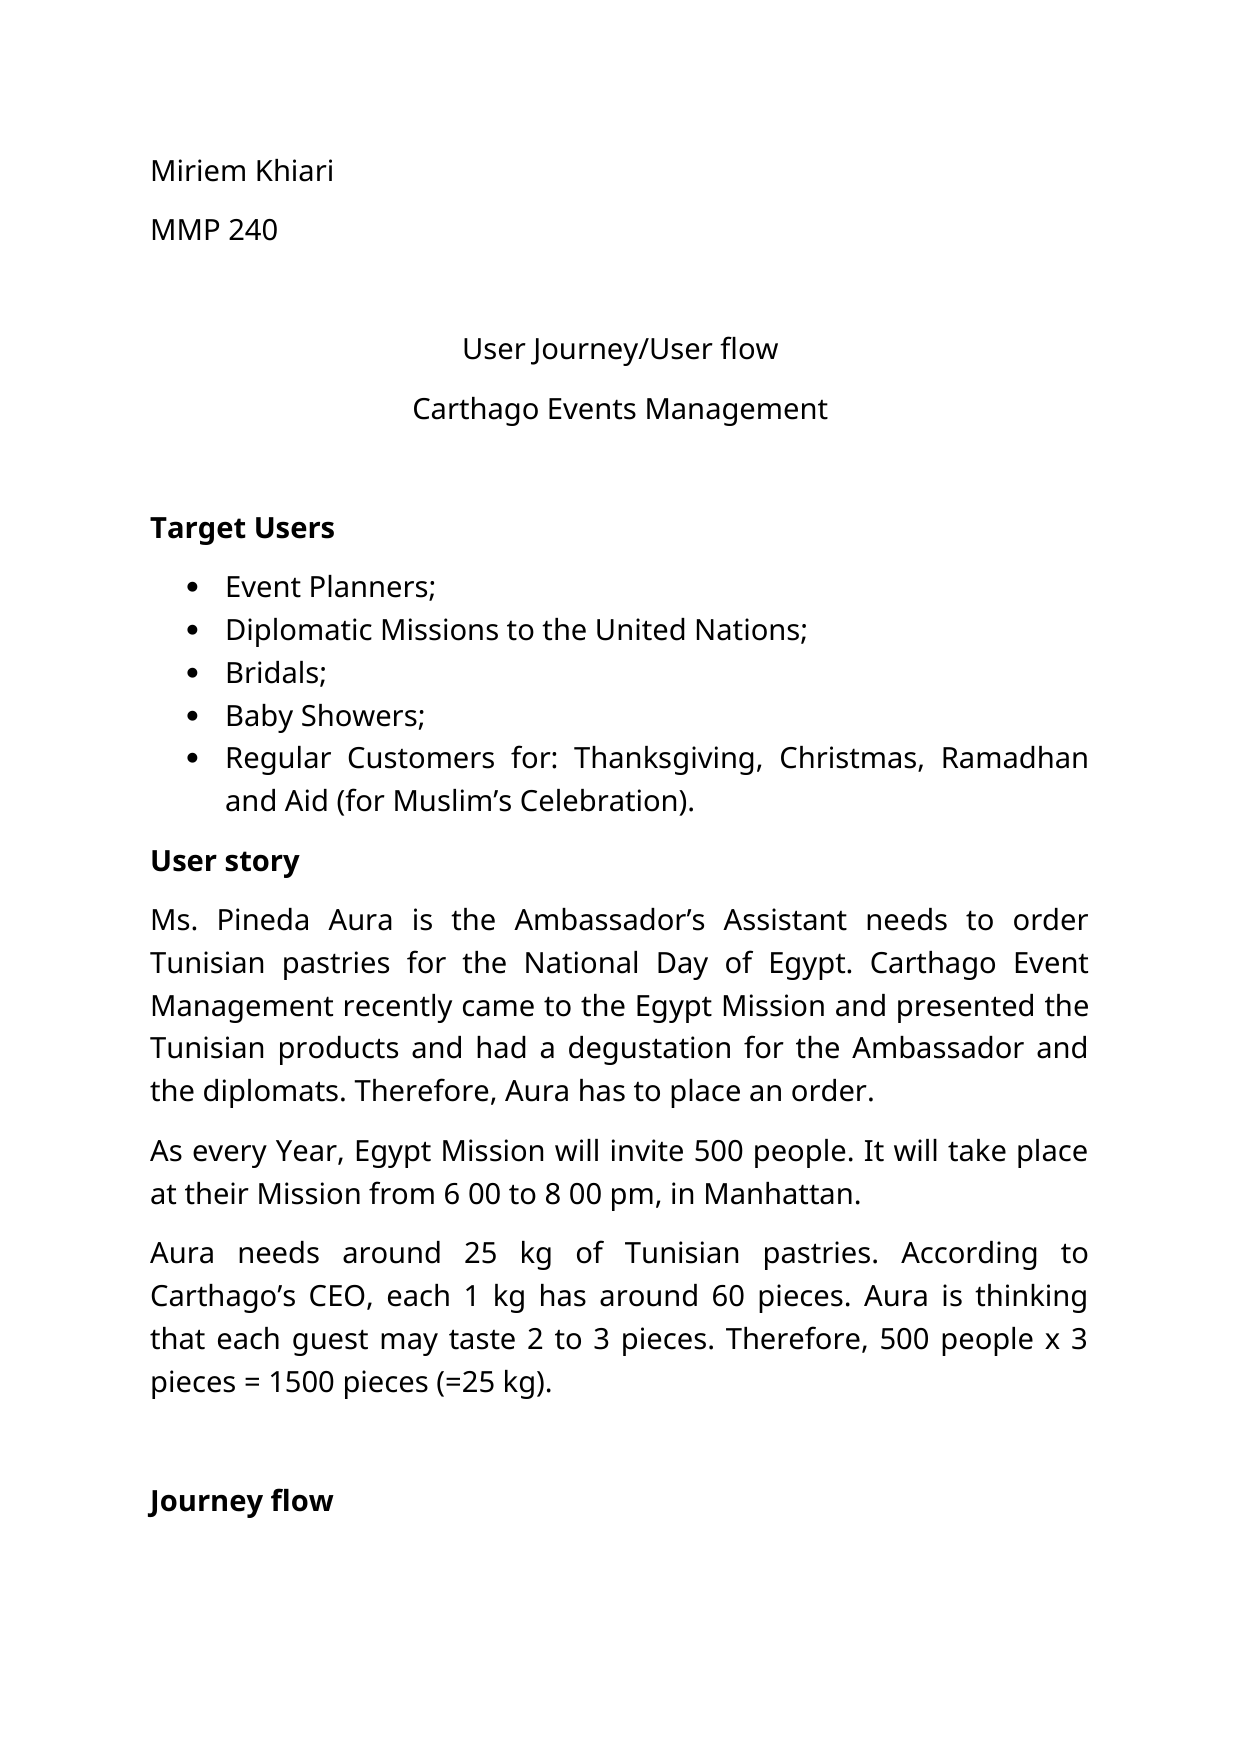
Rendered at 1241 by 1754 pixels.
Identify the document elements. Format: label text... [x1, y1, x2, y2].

text Ms. Pineda Aura is the Ambassador’s Assistant needs to order Tunisian pastries for the National Day of Egypt. Carthago Event Management recently came to the Egypt Mission and presented the Tunisian products and had a degustation for the Ambassador and the diplomats. Therefore, Aura has to place an order. [150, 899, 1090, 1110]
text Journey flow [150, 1480, 1090, 1519]
text Miriem Khiari [150, 150, 1090, 190]
text User Journey/User flow [150, 328, 1090, 368]
text Aura needs around 25 kg of Tunisian pastries. According to Carthago’s CEO, each 1 kg has around 60 pieces. Aura is thinking that each guest may taste 2 to 3 pieces. Therefore, 500 people x 3 pieces = 1500 pieces (=25 kg). [150, 1232, 1090, 1401]
list Diplomatic Missions to the United Nations; [187, 609, 1090, 649]
list Event Planners; [187, 566, 1090, 606]
text MMP 240 [150, 209, 1090, 249]
list Baby Showers; [187, 695, 1090, 734]
text Target Users [150, 507, 1090, 547]
text User story [150, 840, 1090, 879]
list Regular Customers for: Thanksgiving, Christmas, Ramadhan and Aid (for Muslim’s Celebration). [187, 738, 1090, 820]
text Carthago Events Management [150, 388, 1090, 428]
list Bridals; [187, 652, 1090, 692]
text As every Year, Egypt Mission will invite 500 people. It will take place at their Mission from 6 00 to 8 00 pm, in Manhattan. [150, 1130, 1090, 1213]
